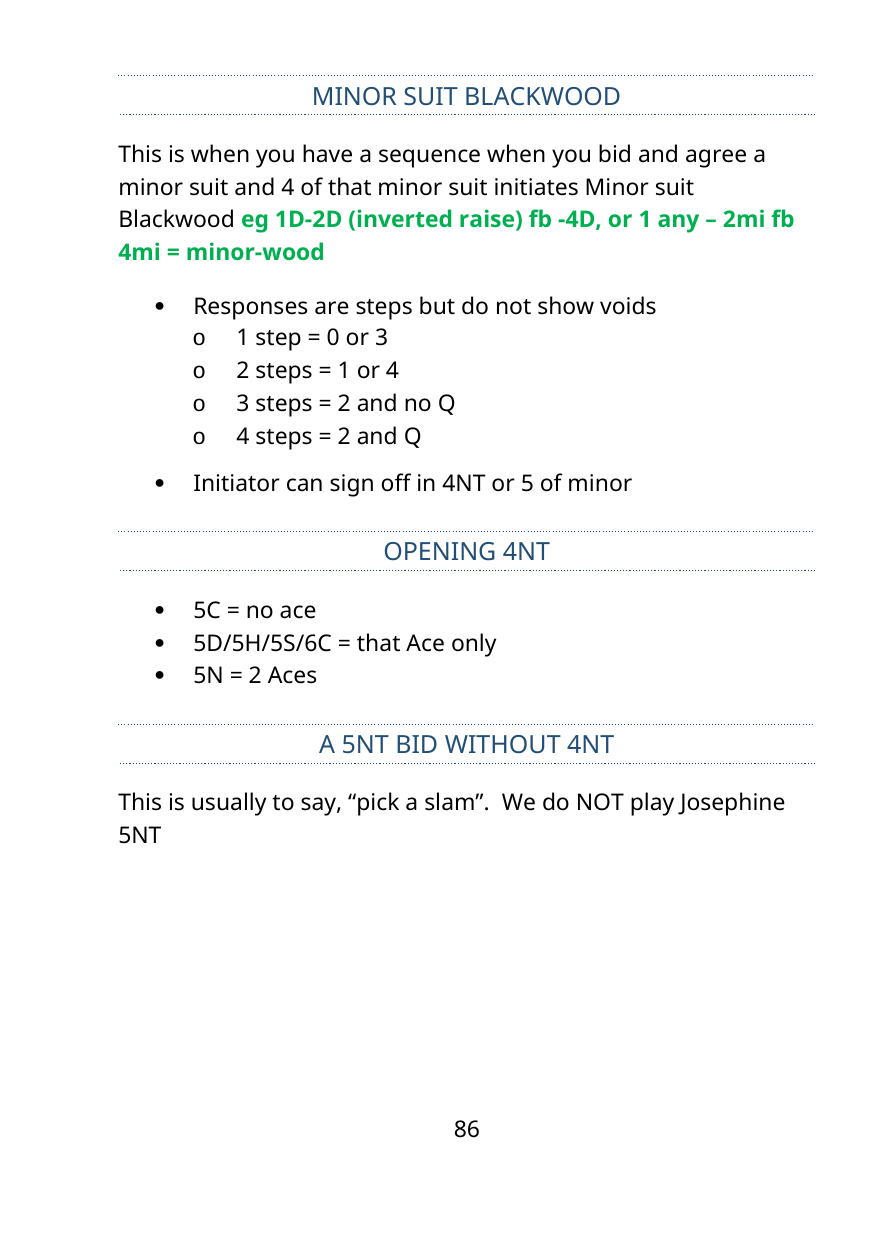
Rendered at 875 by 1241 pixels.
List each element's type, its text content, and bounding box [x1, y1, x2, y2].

list 5C = no ace [156, 594, 815, 625]
subtitle Opening 4NT [118, 531, 815, 571]
list 1 step = 0 or 3 [192, 321, 815, 352]
list 5N = 2 Aces [156, 659, 815, 691]
list 3 steps = 2 and no Q [192, 387, 815, 418]
list Initiator can sign off in 4NT or 5 of minor [156, 467, 815, 498]
subtitle Minor Suit Blackwood [118, 75, 815, 115]
list 2 steps = 1 or 4 [192, 354, 815, 385]
text This is when you have a sequence when you bid and agree a minor suit and 4 of that minor suit initiates Minor suit Blackwood eg 1D-2D (inverted raise) fb -4D, or 1 any – 2mi fb 4mi = minor-wood [118, 138, 815, 267]
text This is usually to say, “pick a slam”. We do NOT play Josephine 5NT [118, 786, 815, 850]
list 5D/5H/5S/6C = that Ace only [156, 627, 815, 658]
subtitle A 5NT Bid Without 4NT [118, 723, 815, 764]
list 4 steps = 2 and Q [192, 420, 815, 451]
list Responses are steps but do not show voids [156, 290, 815, 321]
